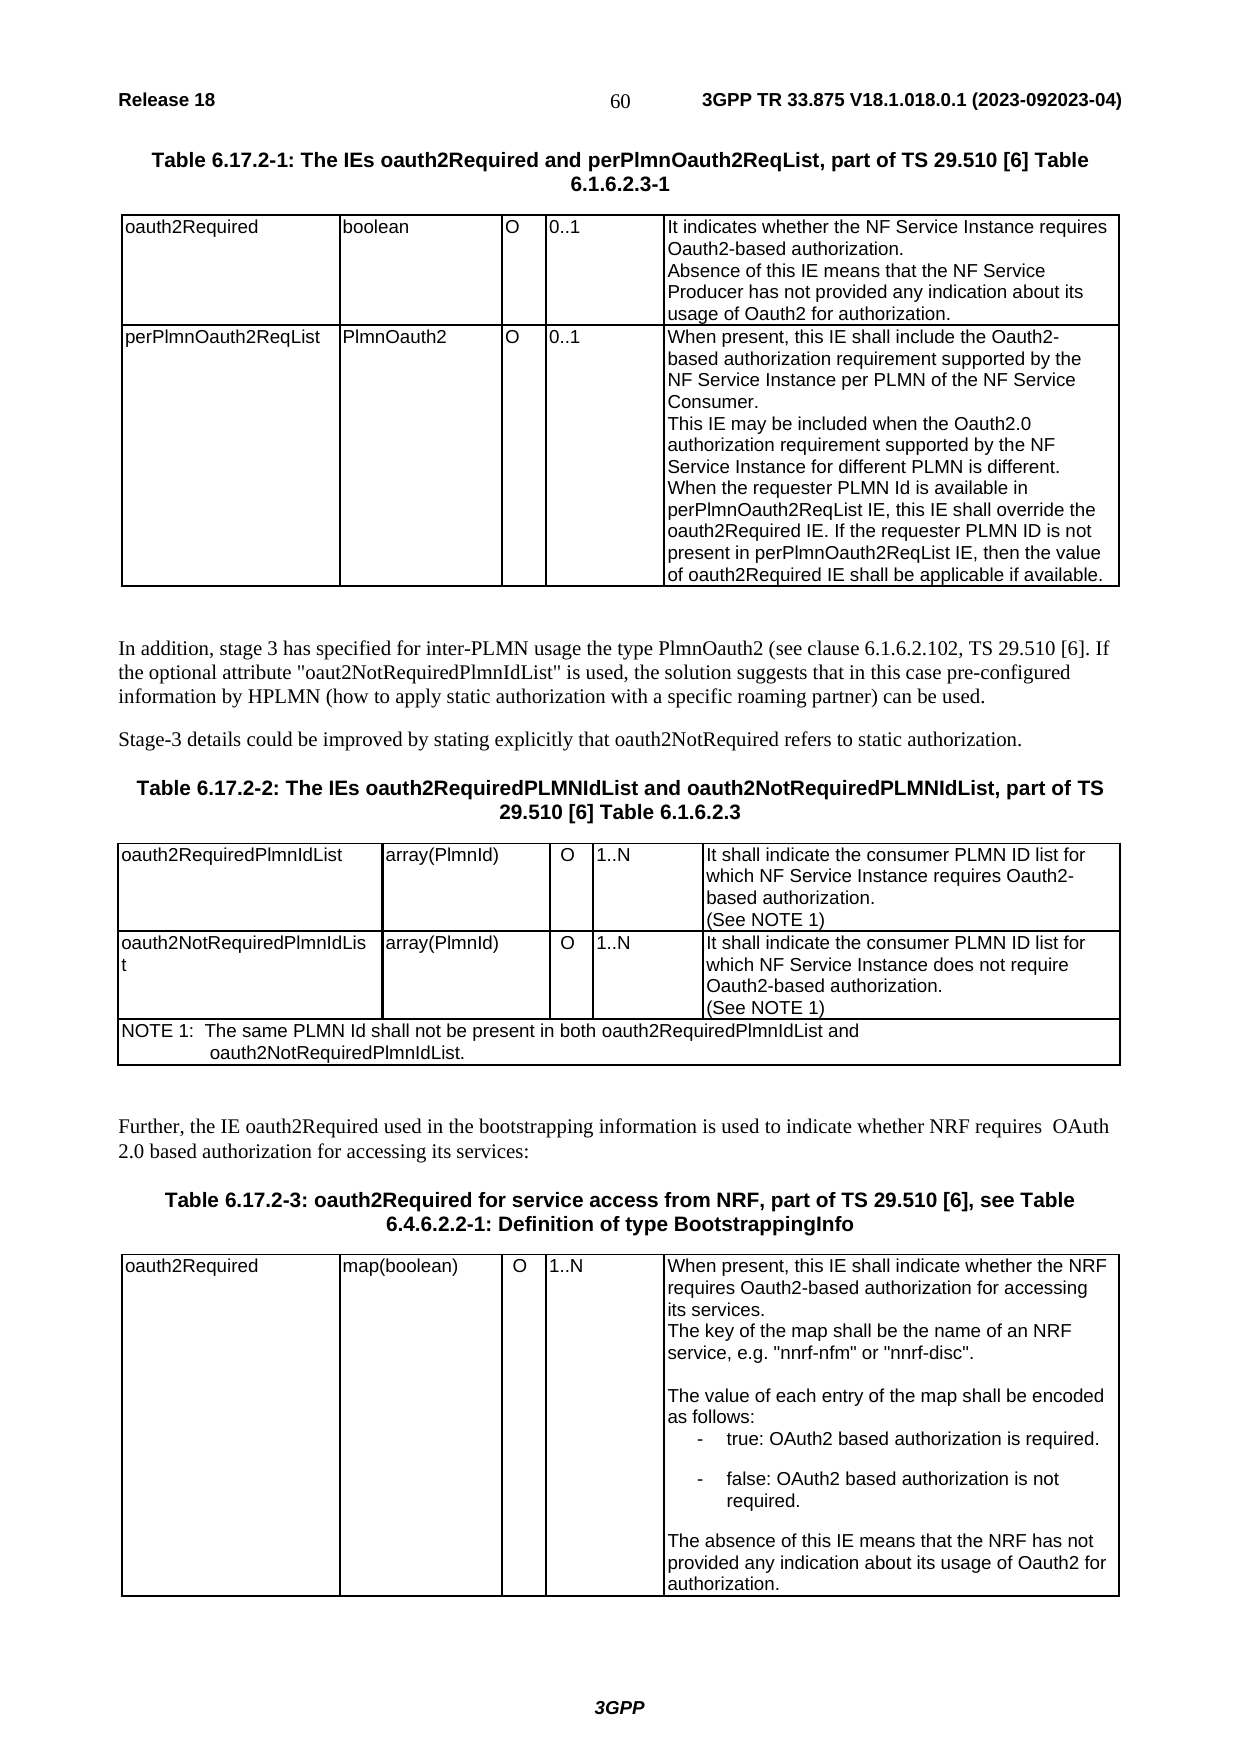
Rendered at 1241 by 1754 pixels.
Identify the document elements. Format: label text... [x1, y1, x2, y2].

table_header 1..N [547, 1255, 663, 1595]
table_cell perPlmnOauth2ReqList [123, 326, 339, 585]
table_header O [503, 216, 545, 324]
table_cell 0..1 [547, 326, 663, 585]
text Table 6.17.2-1: The IEs oauth2Required and perPlmnOauth2ReqList, part of TS 29.510 [6] Table 6.1.6.2.3-1 [118, 147, 1122, 195]
table_header It indicates whether the NF Service Instance requires Oauth2-based authorization. Absence of this IE means that the NF Service Producer has not provided any indication about its usage of Oauth2 for authorization. [665, 216, 1118, 324]
table_cell O [551, 932, 592, 1018]
text Further, the IE oauth2Required used in the bootstrapping information is used to indicate whether NRF requires OAuth 2.0 based authorization for accessing its services: [118, 1114, 1122, 1163]
text In addition, stage 3 has specified for inter-PLMN usage the type PlmnOauth2 (see clause 6.1.6.2.102, TS 29.510 [6]. If the optional attribute "oaut2NotRequiredPlmnIdList" is used, the solution suggests that in this case pre-configured information by HPLMN (how to apply static authorization with a specific roaming partner) can be used. [118, 636, 1122, 708]
table_cell oauth2NotRequiredPlmnIdList [119, 932, 381, 1018]
table_header 1..N [594, 844, 702, 930]
text Stage-3 details could be improved by stating explicitly that oauth2NotRequired refers to static authorization. [118, 727, 1122, 751]
table_header boolean [341, 216, 501, 324]
table_header oauth2RequiredPlmnIdList [119, 844, 381, 930]
table_header oauth2Required [123, 1255, 339, 1595]
table_header 0..1 [547, 216, 663, 324]
table_header O [551, 844, 592, 930]
table_header O [503, 1255, 545, 1595]
table_cell When present, this IE shall include the Oauth2-based authorization requirement supported by the NF Service Instance per PLMN of the NF Service Consumer. This IE may be included when the Oauth2.0 authorization requirement supported by the NF Service Instance for different PLMN is different. When the requester PLMN Id is available in perPlmnOauth2ReqList IE, this IE shall override the oauth2Required IE. If the requester PLMN ID is not present in perPlmnOauth2ReqList IE, then the value of oauth2Required IE shall be applicable if available. [665, 326, 1118, 585]
text Table 6.17.2-2: The IEs oauth2RequiredPLMNIdList and oauth2NotRequiredPLMNIdList, part of TS 29.510 [6] Table 6.1.6.2.3 [118, 776, 1122, 824]
table_header It shall indicate the consumer PLMN ID list for which NF Service Instance requires Oauth2-based authorization. (See NOTE 1) [704, 844, 1119, 930]
table_header oauth2Required [123, 216, 339, 324]
table_cell PlmnOauth2 [341, 326, 501, 585]
table_header When present, this IE shall indicate whether the NRF requires Oauth2-based authorization for accessing its services. The key of the map shall be the name of an NRF service, e.g. "nnrf-nfm" or "nnrf-disc". The value of each entry of the map shall be encoded as follows: - true: OAuth2 based authorization is required. - false: OAuth2 based authorization is not required. The absence of this IE means that the NRF has not provided any indication about its usage of Oauth2 for authorization. [665, 1255, 1118, 1595]
table_header array(PlmnId) [384, 844, 549, 930]
table_cell NOTE 1: The same PLMN Id shall not be present in both oauth2RequiredPlmnIdList and oauth2NotRequiredPlmnIdList. [119, 1020, 1119, 1063]
table_cell 1..N [594, 932, 702, 1018]
table_cell It shall indicate the consumer PLMN ID list for which NF Service Instance does not require Oauth2-based authorization. (See NOTE 1) [704, 932, 1119, 1018]
table_cell array(PlmnId) [384, 932, 549, 1018]
table_header map(boolean) [341, 1255, 501, 1595]
table_cell O [503, 326, 545, 585]
text Table 6.17.2-3: oauth2Required for service access from NRF, part of TS 29.510 [6], see Table 6.4.6.2.2-1: Definition of type BootstrappingInfo [118, 1188, 1122, 1236]
